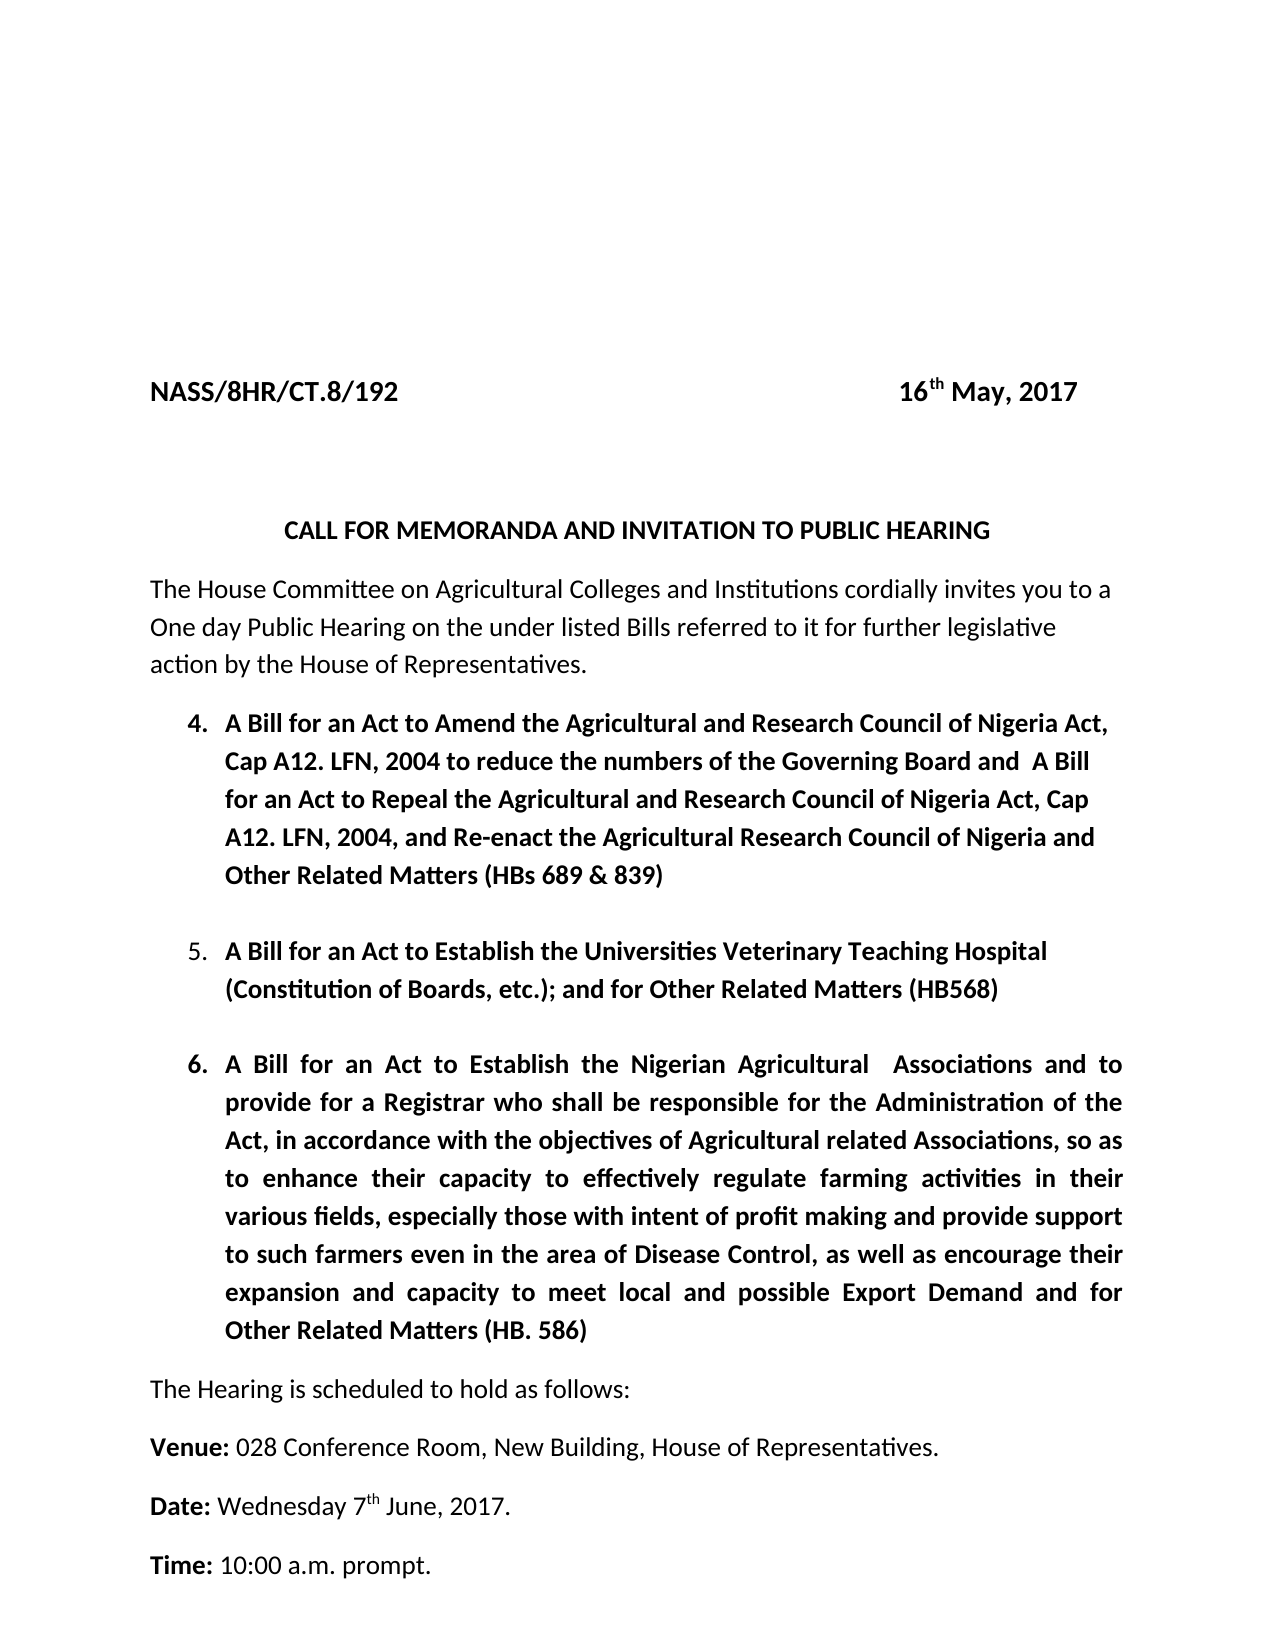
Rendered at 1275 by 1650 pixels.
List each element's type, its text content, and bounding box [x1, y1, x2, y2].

text Date: Wednesday 7th June, 2017. [150, 1489, 1125, 1522]
text The House Committee on Agricultural Colleges and Institutions cordially invites you to a One day Public Hearing on the under listed Bills referred to it for further legislative action by the House of Representatives. [150, 572, 1125, 681]
list A Bill for an Act to Establish the Nigerian Agricultural Associations and to provide for a Registrar who shall be responsible for the Administration of the Act, in accordance with the objectives of Agricultural related Associations, so as to enhance their capacity to effectively regulate farming activities in their various fields, especially those with intent of profit making and provide support to such farmers even in the area of Disease Control, as well as encourage their expansion and capacity to meet local and possible Export Demand and for Other Related Matters (HB. 586) [187, 1048, 1125, 1346]
text The Hearing is scheduled to hold as follows: [150, 1372, 1125, 1405]
list A Bill for an Act to Amend the Agricultural and Research Council of Nigeria Act, Cap A12. LFN, 2004 to reduce the numbers of the Governing Board and A Bill for an Act to Repeal the Agricultural and Research Council of Nigeria Act, Cap A12. LFN, 2004, and Re-enact the Agricultural Research Council of Nigeria and Other Related Matters (HBs 689 & 839) [187, 706, 1125, 891]
text Venue: 028 Conference Room, New Building, House of Representatives. [150, 1431, 1125, 1464]
list A Bill for an Act to Establish the Universities Veterinary Teaching Hospital (Constitution of Boards, etc.); and for Other Related Matters (HB568) [187, 934, 1125, 1005]
text NASS/8HR/CT.8/192 16th May, 2017 [150, 373, 1125, 409]
text Time: 10:00 a.m. prompt. [150, 1548, 1125, 1581]
text CALL FOR MEMORANDA AND INVITATION TO PUBLIC HEARING [150, 513, 1125, 546]
